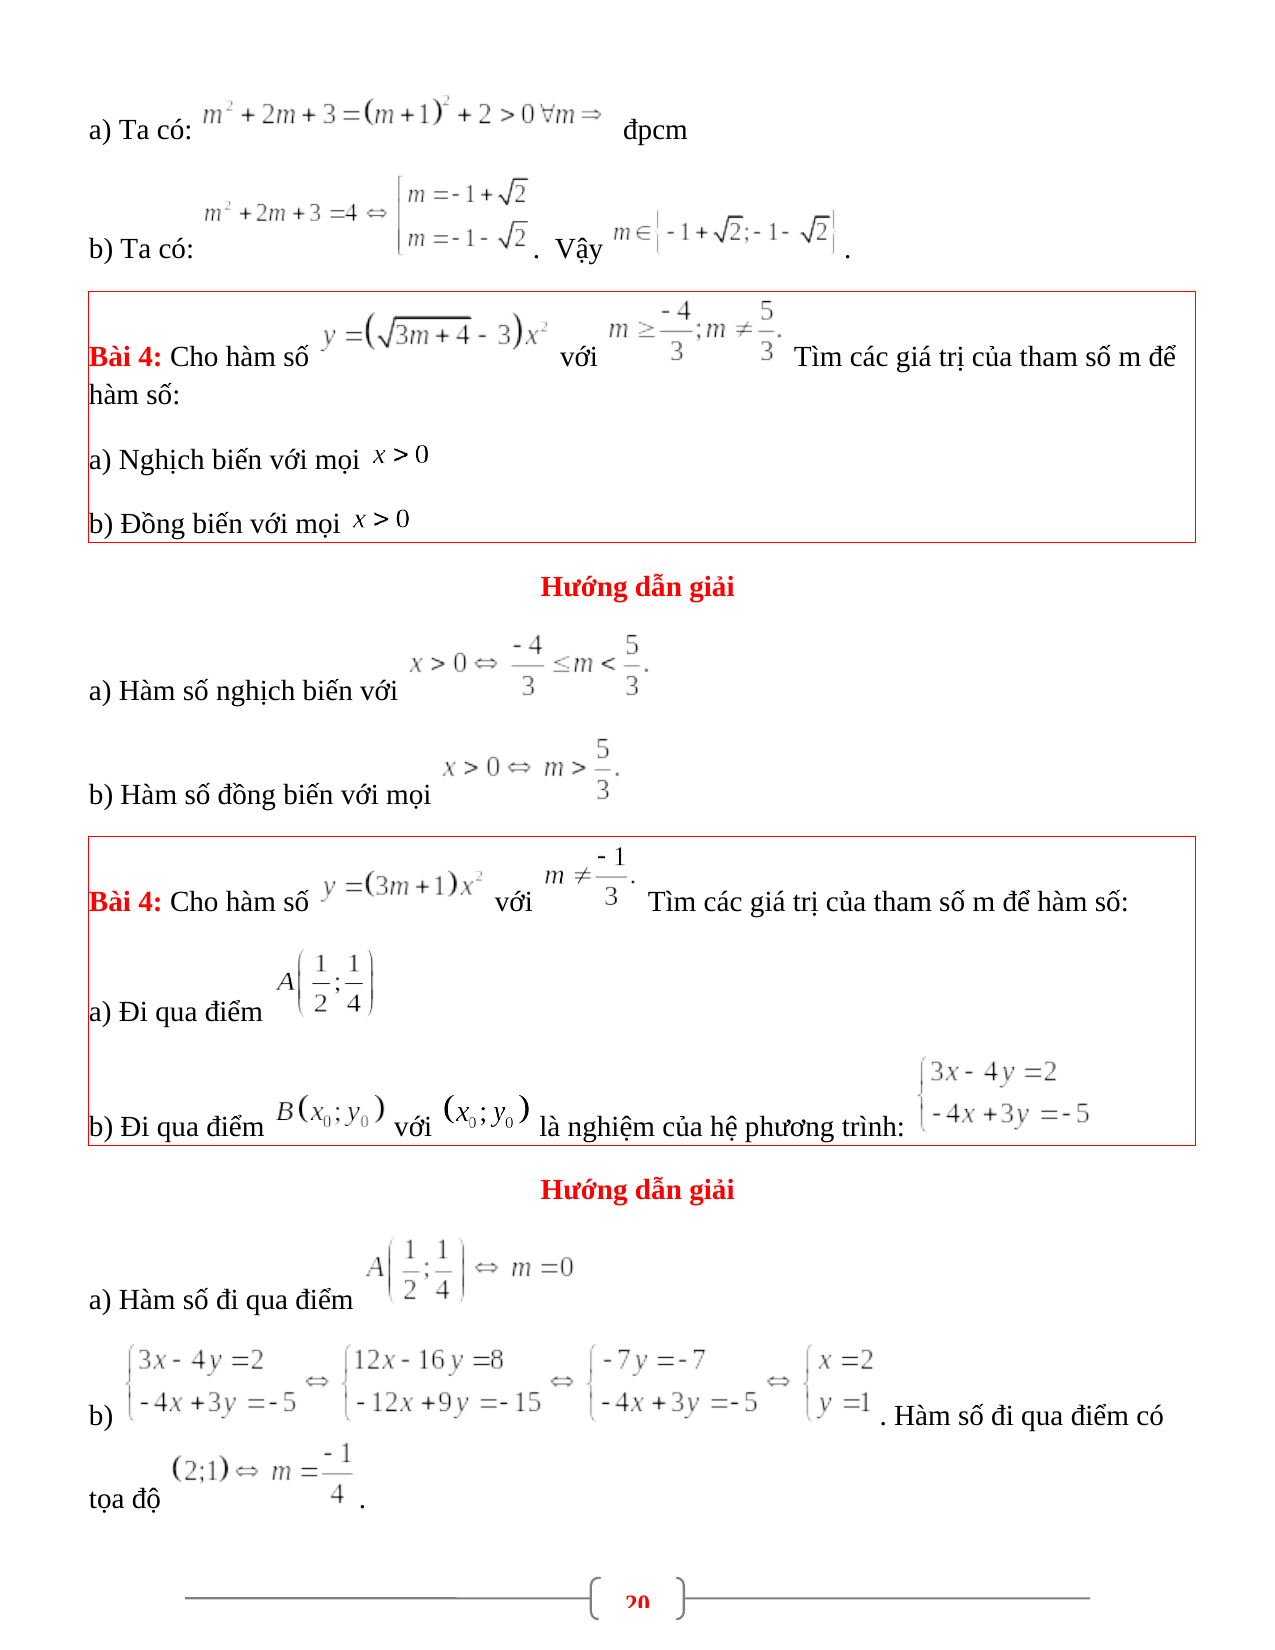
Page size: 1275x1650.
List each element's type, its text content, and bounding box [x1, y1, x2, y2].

text a) Hàm số đi qua điểm [89, 1231, 1186, 1316]
text Hướng dẫn giải [89, 1172, 1186, 1206]
text b) Đồng biến với mọi [89, 498, 1195, 542]
text b) Ta có: . Vậy . [89, 172, 1186, 265]
text Bài 4: Cho hàm số với Tìm các giá trị của tham số m để hàm số: [89, 837, 1195, 917]
text a) Ta có: đpcm [89, 89, 1186, 146]
text Bài 4: Cho hàm số với Tìm các giá trị của tham số m để hàm số: [89, 292, 1195, 411]
text a) Hàm số nghịch biến với [89, 628, 1186, 706]
text Hướng dẫn giải [89, 569, 1186, 603]
text b) . Hàm số đi qua điểm có tọa độ . [89, 1342, 1186, 1514]
text a) Nghịch biến với mọi [89, 433, 1195, 475]
text a) Đi qua điểm [89, 940, 1195, 1028]
text b) Hàm số đồng biến với mọi [89, 732, 1186, 810]
text b) Đi qua điểm với là nghiệm của hệ phương trình: [89, 1050, 1195, 1145]
